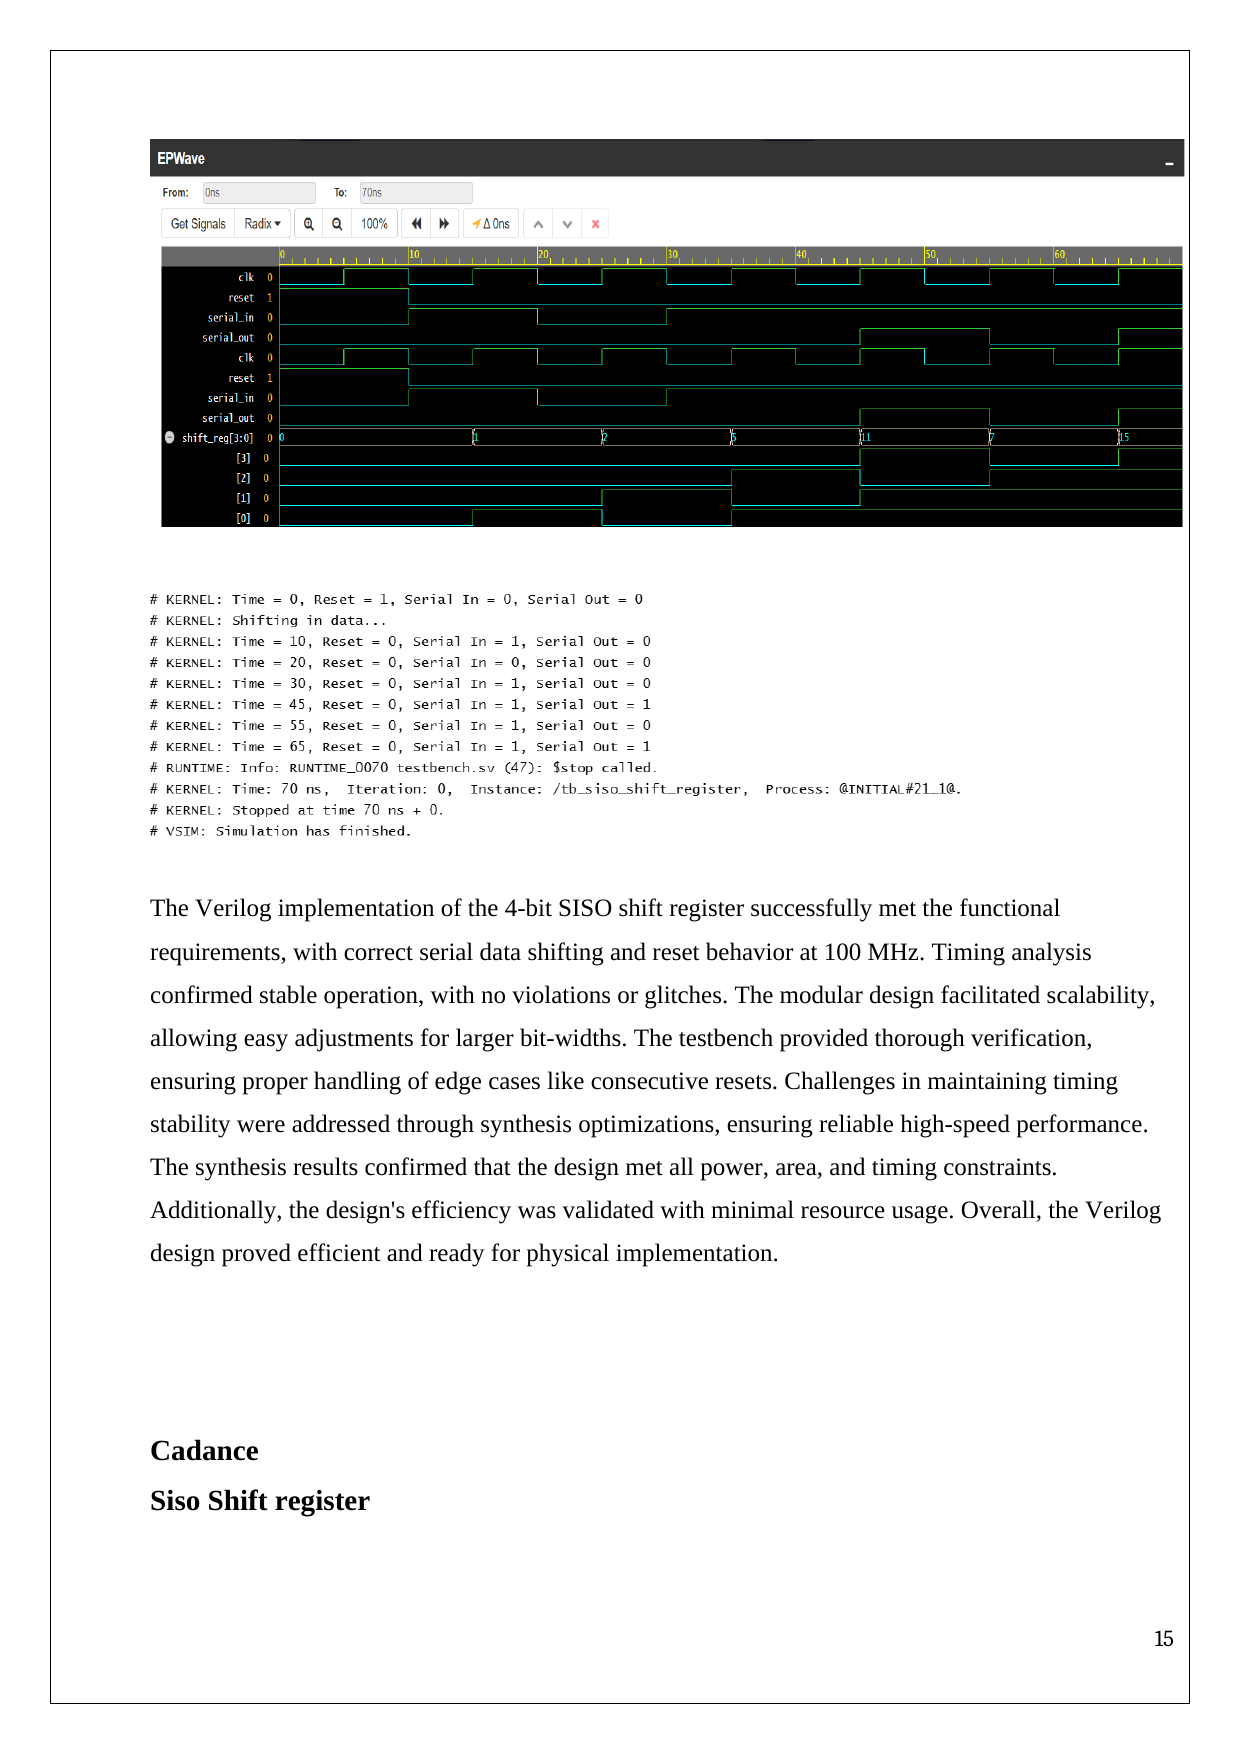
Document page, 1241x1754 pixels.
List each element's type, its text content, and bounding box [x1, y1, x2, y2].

text Cadance [150, 1433, 1173, 1466]
text Siso Shift register [150, 1483, 1173, 1516]
text The Verilog implementation of the 4-bit SISO shift register successfully met the functional requirements, with correct serial data shifting and reset behavior at 100 MHz. Timing analysis confirmed stable operation, with no violations or glitches. The modular design facilitated scalability, allowing easy adjustments for larger bit-widths. The testbench provided thorough verification, ensuring proper handling of edge cases like consecutive resets. Challenges in maintaining timing stability were addressed through synthesis optimizations, ensuring reliable high-speed performance. The synthesis results confirmed that the design met all power, area, and timing constraints. Additionally, the design's efficiency was validated with minimal resource usage. Overall, the Verilog design proved efficient and ready for physical implementation. [150, 893, 1173, 1267]
picture [150, 584, 1185, 836]
picture [150, 139, 1185, 527]
